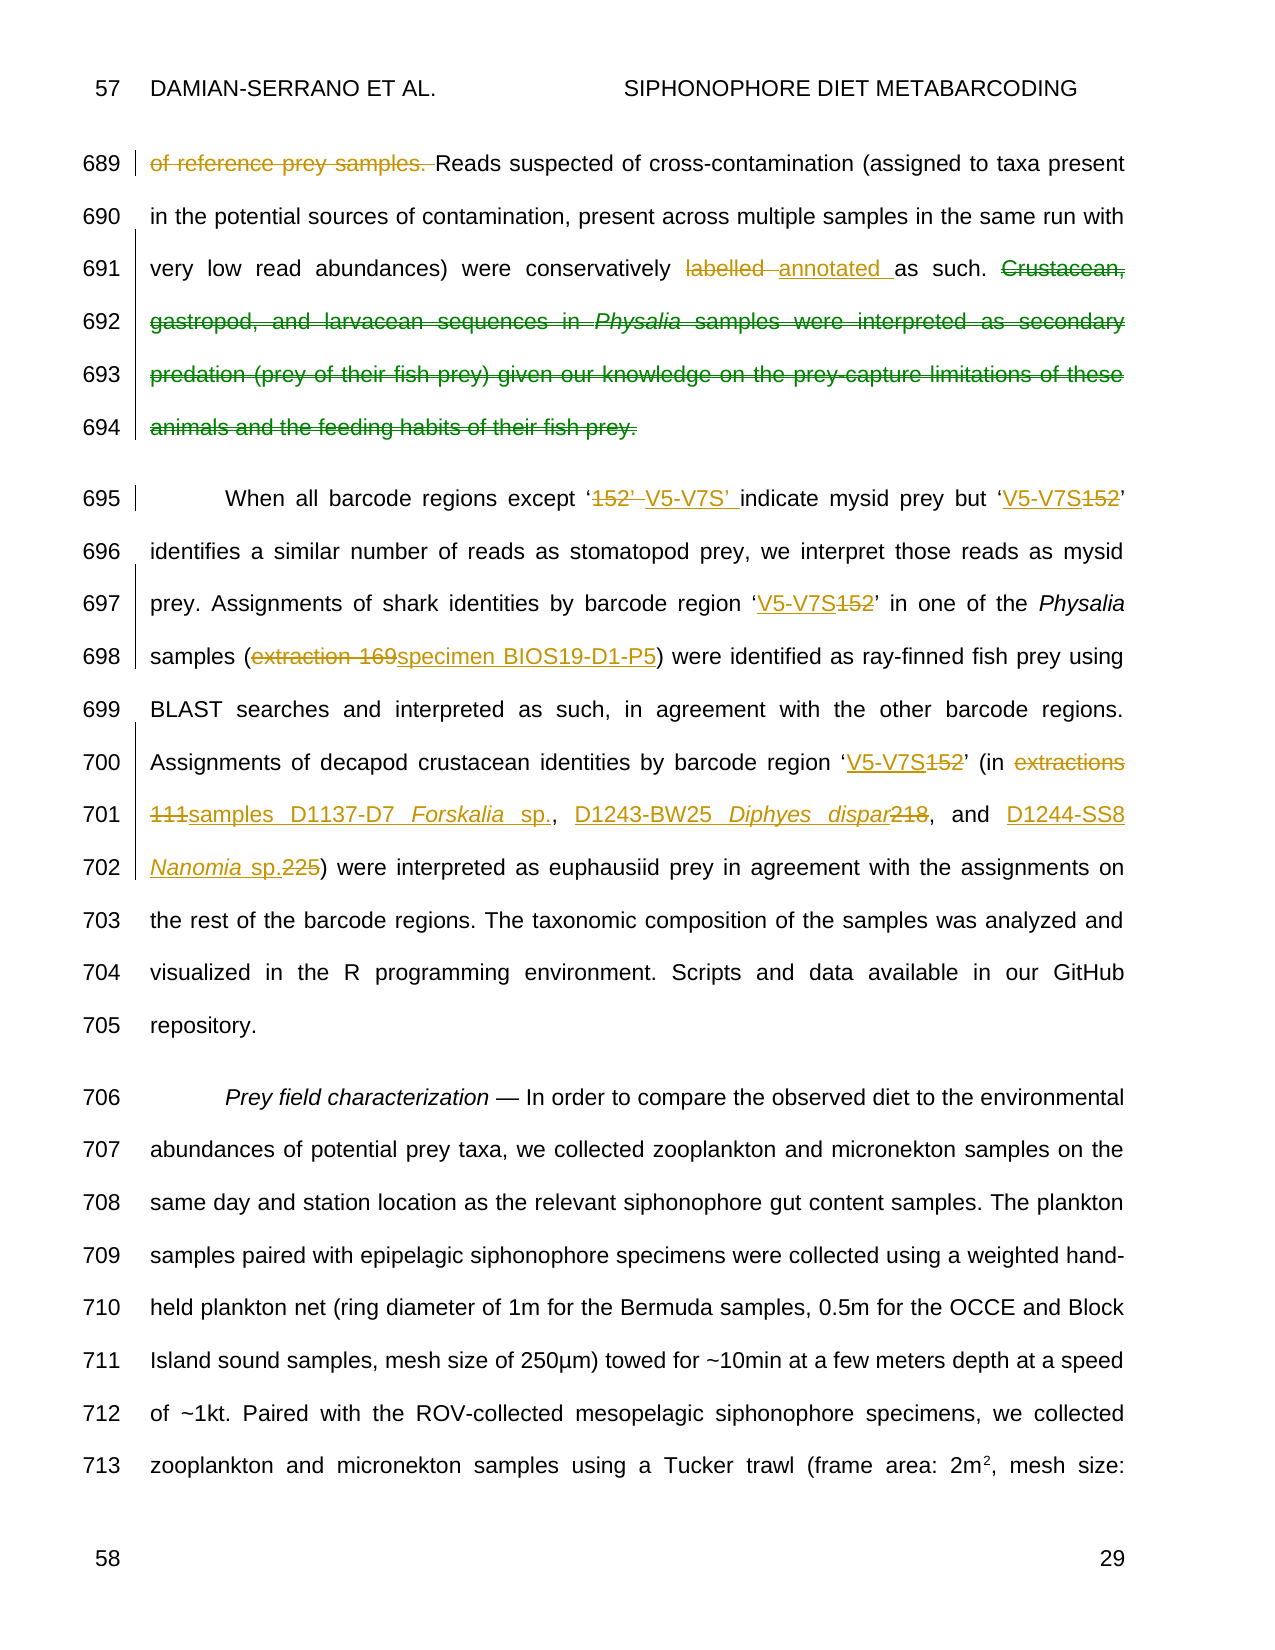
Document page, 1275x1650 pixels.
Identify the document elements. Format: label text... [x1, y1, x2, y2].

text When all barcode regions except ‘indicate mysid prey but ‘’ identifies a similar number of reads as stomatopod prey, we interpret those reads as mysid prey. Assignments of shark identities by barcode region ‘’ in one of the Physalia samples () were identified as ray-finned fish prey using BLAST searches and interpreted as such, in agreement with the other barcode regions. Assignments of decapod crustacean identities by barcode region ‘’ (in , , and ) were interpreted as euphausiid prey in agreement with the assignments on the rest of the barcode regions. The taxonomic composition of the samples was analyzed and visualized in the R programming environment. Scripts and data available in our GitHub repository. [150, 485, 1125, 1038]
